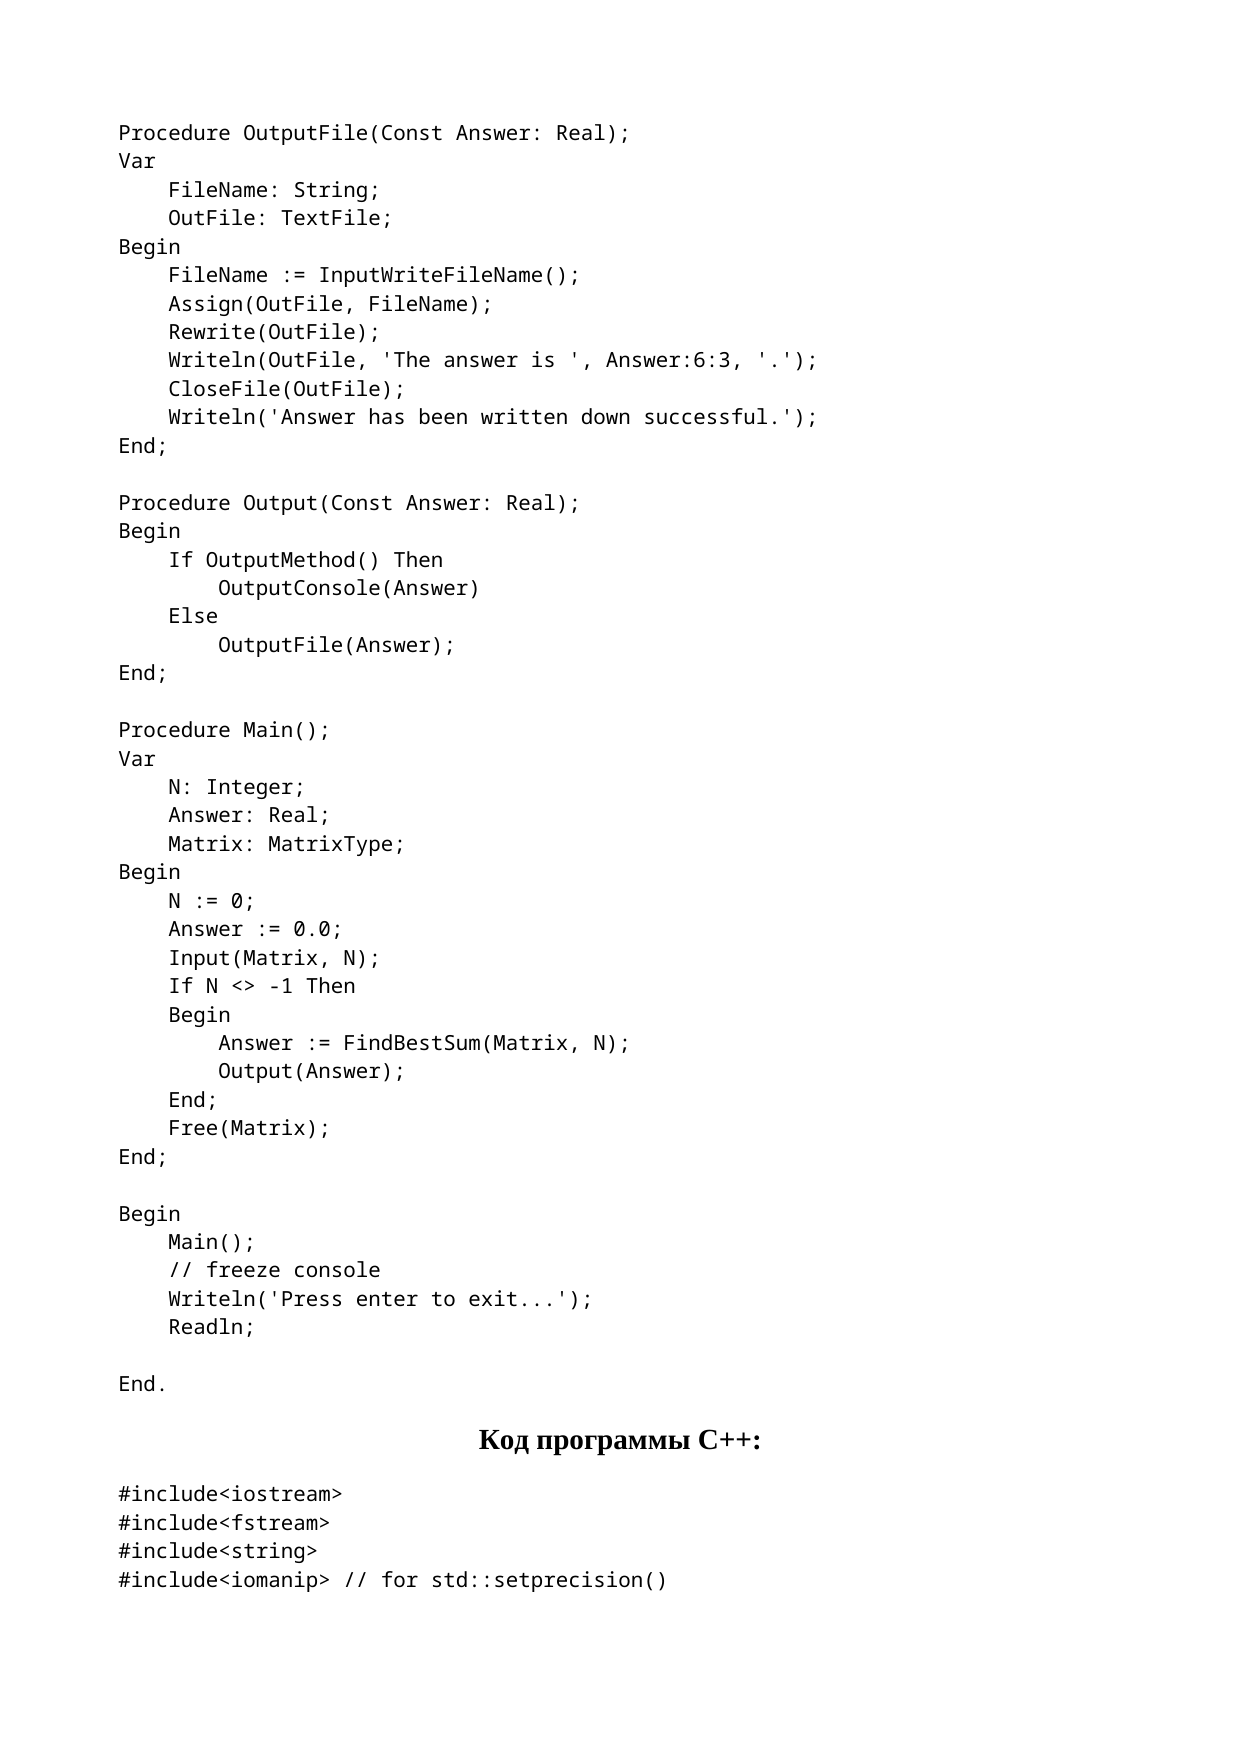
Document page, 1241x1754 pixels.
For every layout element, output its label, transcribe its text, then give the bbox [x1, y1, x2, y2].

text Procedure Output(Const Answer: Real); [118, 488, 1122, 516]
text If OutputMethod() Then [118, 545, 1122, 573]
text N := 0; [118, 886, 1122, 914]
text End. [118, 1369, 1122, 1398]
text Var [118, 744, 1122, 772]
text OutputConsole(Answer) [118, 573, 1122, 602]
text Answer := FindBestSum(Matrix, N); [118, 1028, 1122, 1057]
text Main(); [118, 1227, 1122, 1256]
text Rewrite(OutFile); [118, 317, 1122, 346]
text Matrix: MatrixType; [118, 829, 1122, 857]
text End; [118, 1085, 1122, 1113]
text Procedure Main(); [118, 715, 1122, 744]
text Procedure OutputFile(Const Answer: Real); [118, 118, 1122, 147]
text Begin [118, 1000, 1122, 1028]
text Input(Matrix, N); [118, 943, 1122, 971]
text Readln; [118, 1312, 1122, 1341]
text If N <> -1 Then [118, 971, 1122, 1000]
text OutFile: TextFile; [118, 203, 1122, 232]
text End; [118, 658, 1122, 687]
text Answer: Real; [118, 801, 1122, 829]
text #include<fstream> [118, 1508, 1122, 1536]
text Answer := 0.0; [118, 914, 1122, 943]
text Writeln('Answer has been written down successful.'); [118, 402, 1122, 431]
text OutputFile(Answer); [118, 630, 1122, 658]
text CloseFile(OutFile); [118, 374, 1122, 402]
text FileName := InputWriteFileName(); [118, 260, 1122, 289]
text Free(Matrix); [118, 1113, 1122, 1142]
text Var [118, 147, 1122, 175]
text Else [118, 602, 1122, 630]
text Код программы С++: [118, 1422, 1122, 1455]
text #include<string> [118, 1536, 1122, 1565]
text // freeze console [118, 1256, 1122, 1284]
text Writeln('Press enter to exit...'); [118, 1284, 1122, 1312]
text #include<iomanip> // for std::setprecision() [118, 1565, 1122, 1593]
text Output(Answer); [118, 1057, 1122, 1085]
text Assign(OutFile, FileName); [118, 289, 1122, 317]
text Begin [118, 516, 1122, 545]
text End; [118, 1142, 1122, 1170]
text End; [118, 431, 1122, 459]
text FileName: String; [118, 175, 1122, 203]
text Begin [118, 1199, 1122, 1227]
text Writeln(OutFile, 'The answer is ', Answer:6:3, '.'); [118, 346, 1122, 374]
text Begin [118, 232, 1122, 260]
text N: Integer; [118, 772, 1122, 801]
text #include<iostream> [118, 1479, 1122, 1508]
text Begin [118, 857, 1122, 886]
